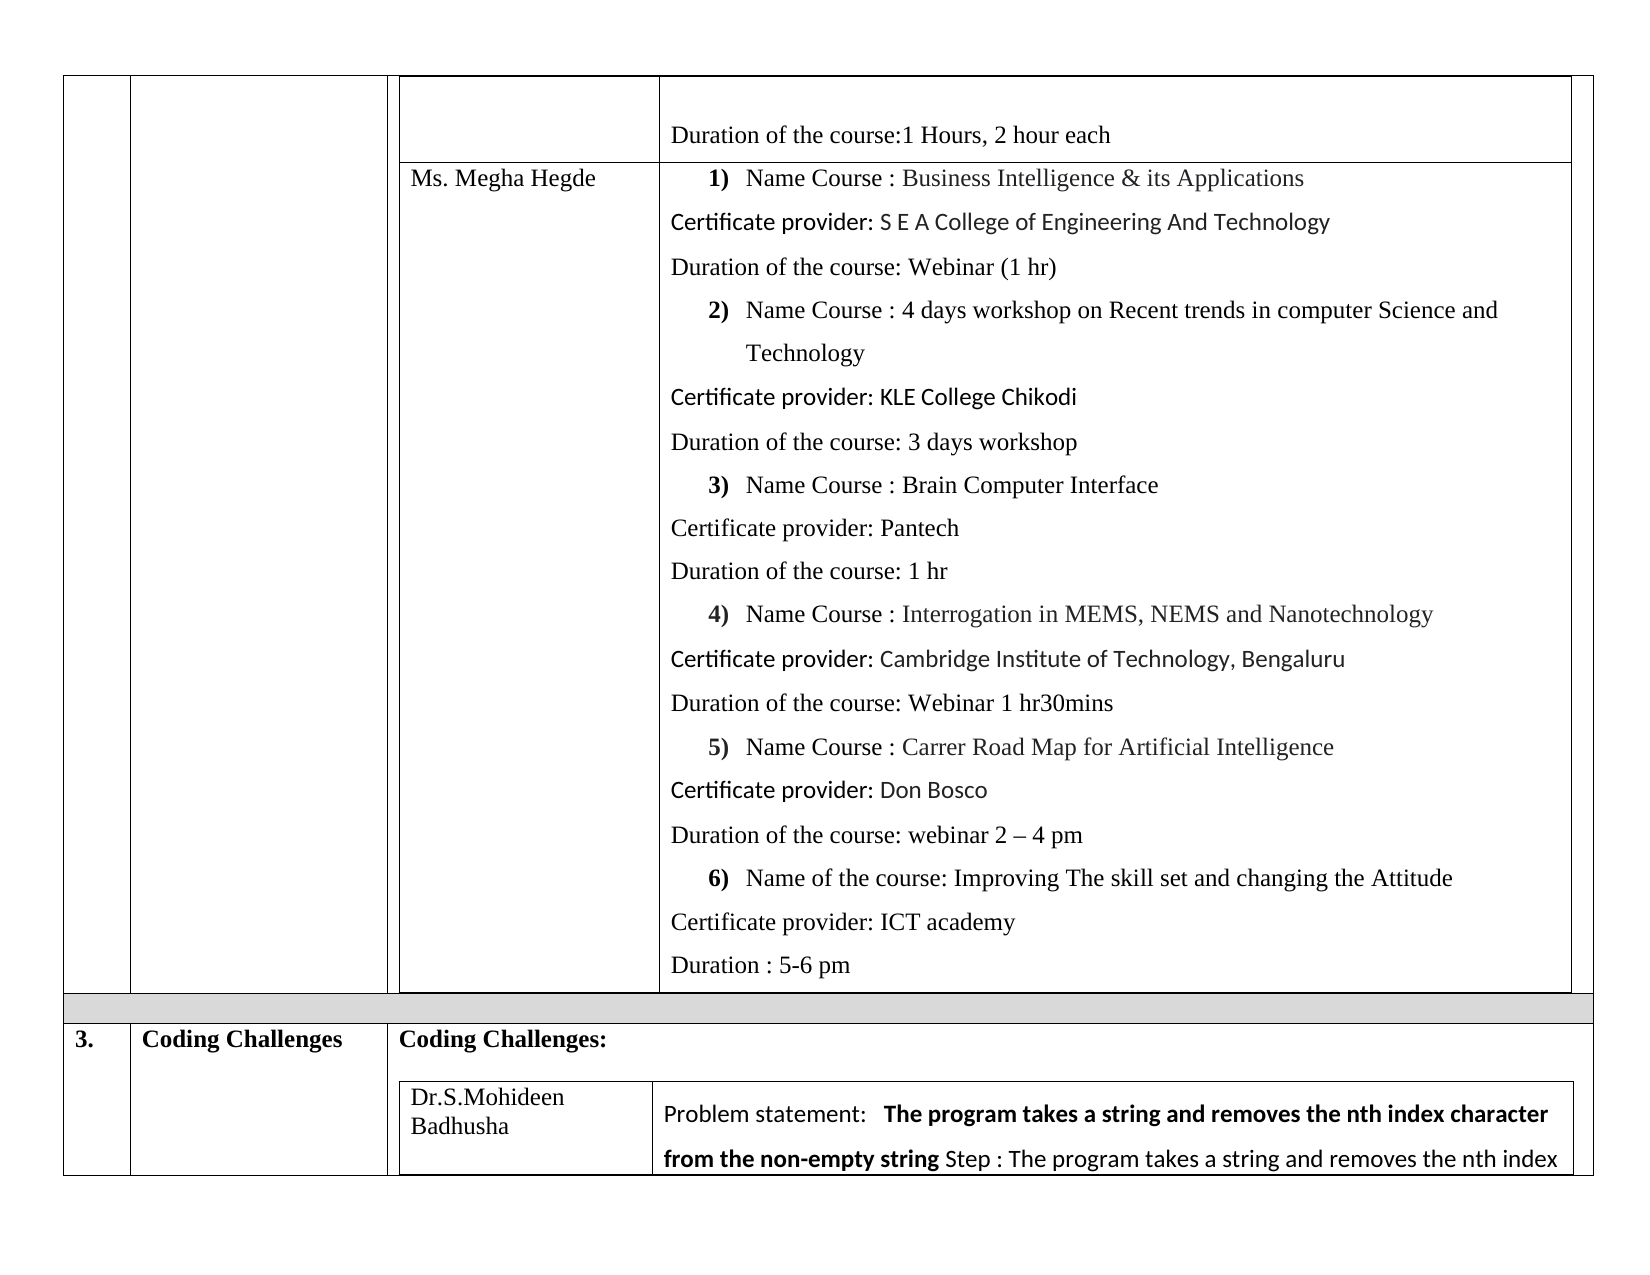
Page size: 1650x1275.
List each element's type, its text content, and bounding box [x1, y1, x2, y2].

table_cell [660, 77, 1571, 162]
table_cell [388, 76, 399, 993]
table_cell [400, 77, 659, 162]
table_cell Staff Certification Course Details: [400, 163, 659, 992]
table_cell Coding Challenges [131, 1024, 387, 1175]
table_cell [64, 76, 130, 993]
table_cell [1572, 76, 1593, 993]
table_cell [64, 1024, 130, 1175]
table_cell [64, 994, 1593, 1023]
table_cell Coding Challenges: [388, 1024, 1593, 1175]
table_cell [131, 76, 387, 993]
table_cell Staff Certification Course Details: [660, 163, 1571, 992]
